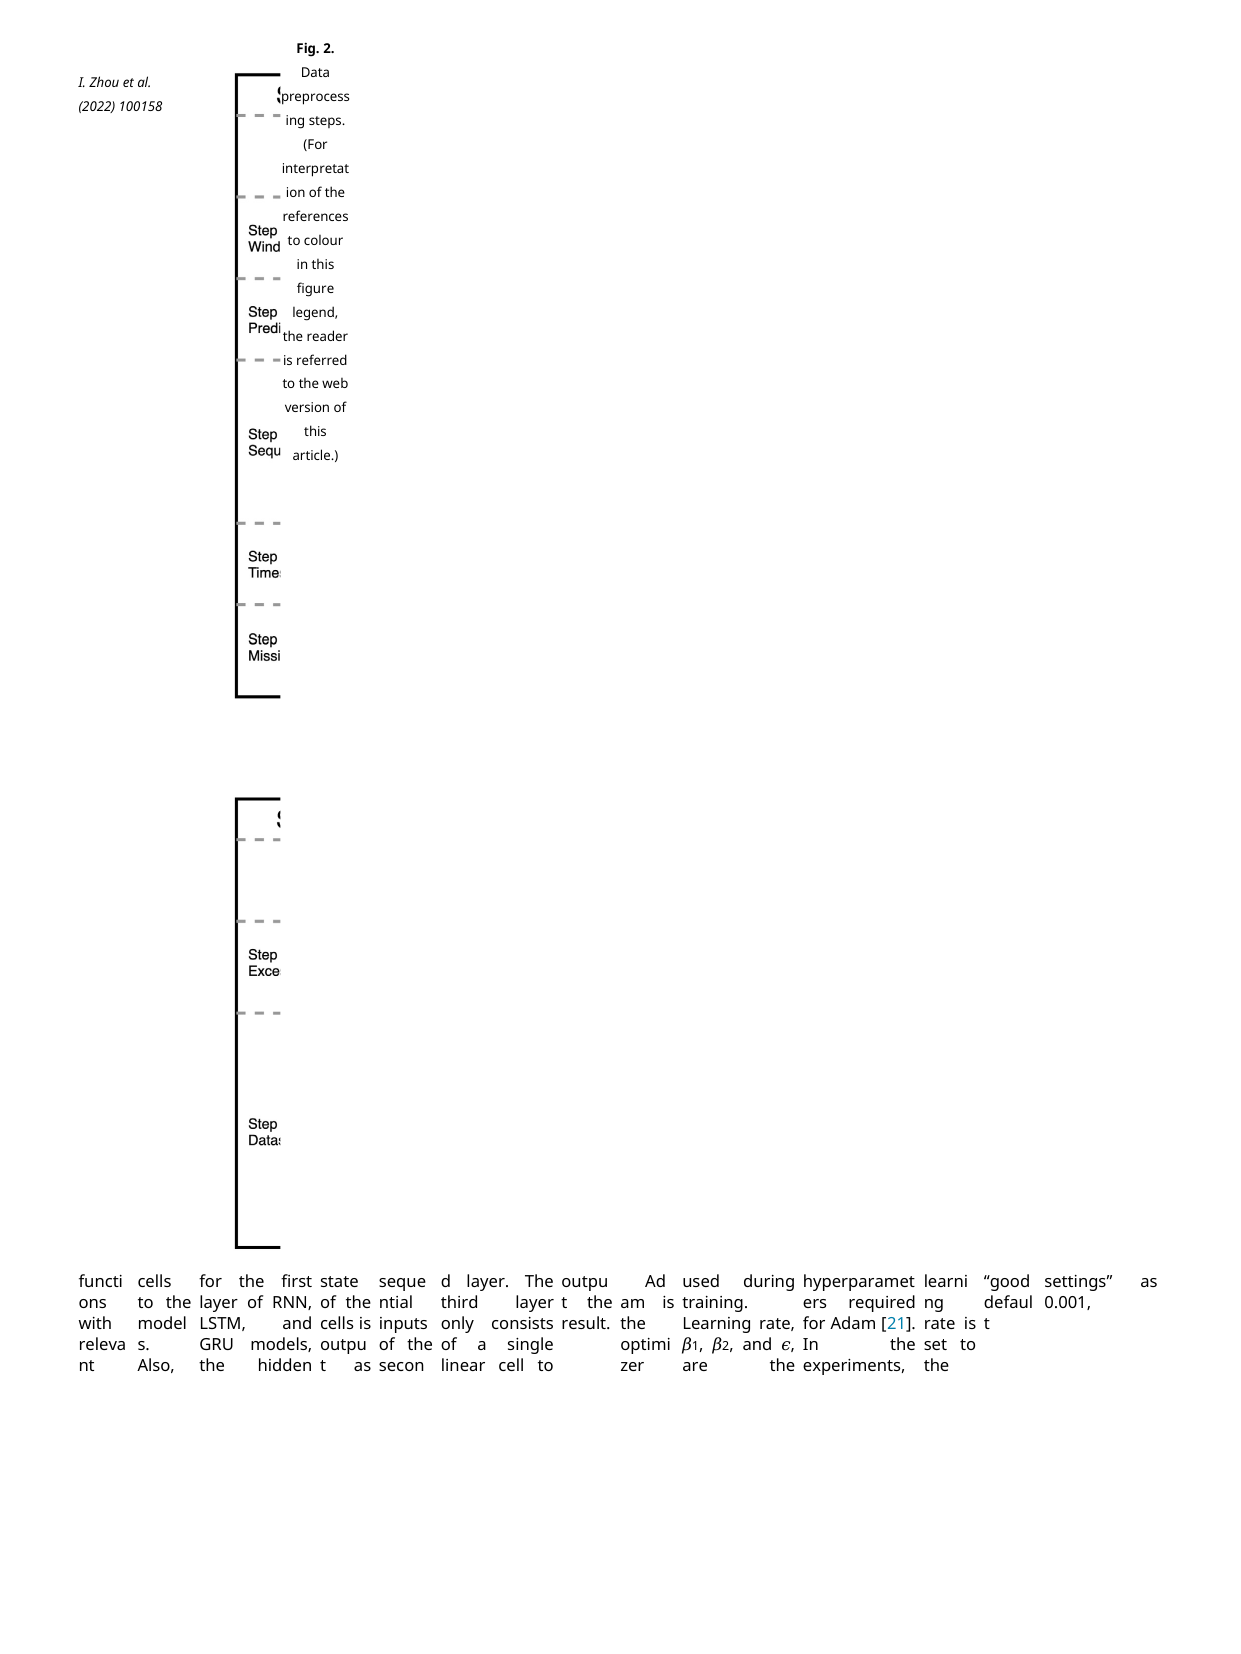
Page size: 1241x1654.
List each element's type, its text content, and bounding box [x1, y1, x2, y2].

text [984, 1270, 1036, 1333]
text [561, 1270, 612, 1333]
text I. Zhou et al. Array 14 (2022) 100158 [78, 69, 214, 117]
text Fig. 2. Data preprocessing steps. (For interpretation of the references to colour in this figure legend, the reader is referred to the web version of this article.) [281, 34, 350, 466]
picture [233, 34, 281, 1252]
